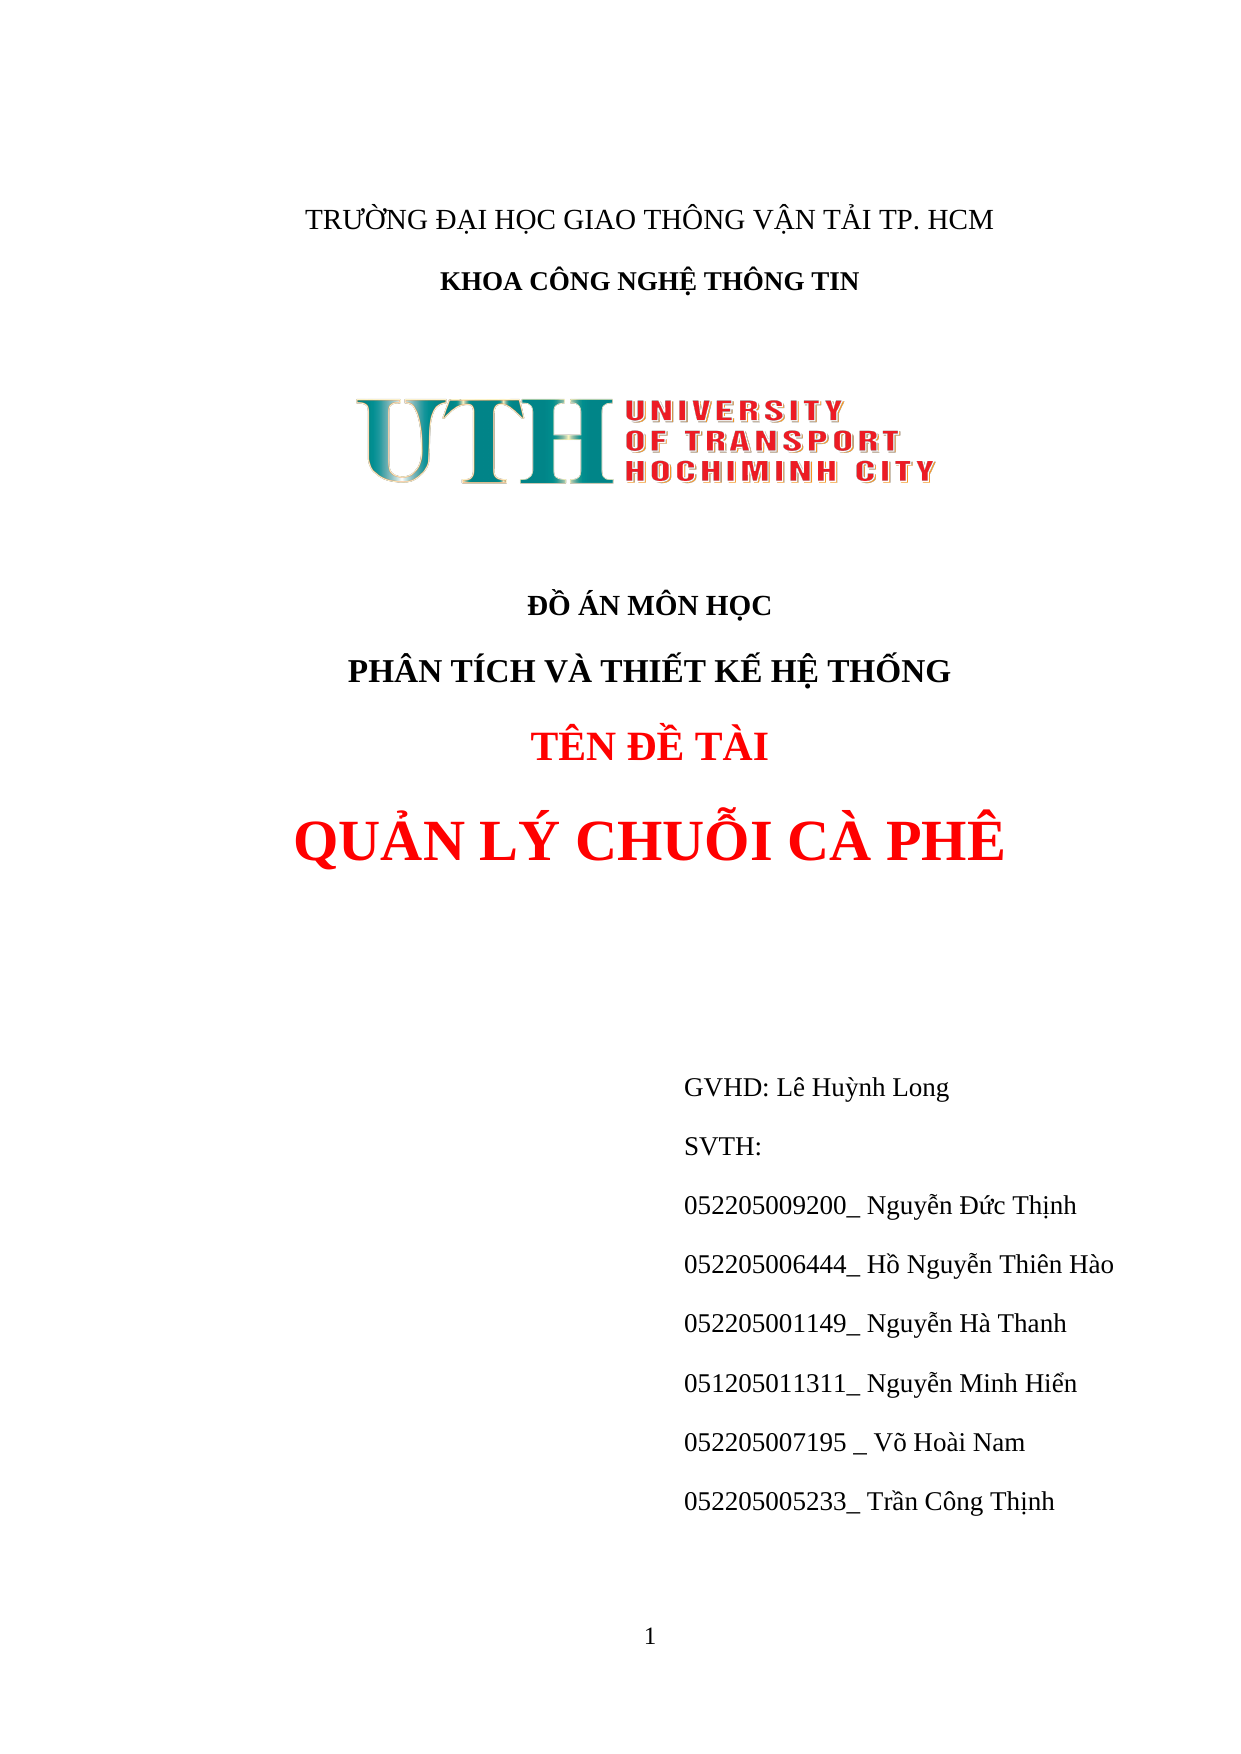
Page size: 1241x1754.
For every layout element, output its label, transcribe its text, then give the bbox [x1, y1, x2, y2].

text PHÂN TÍCH VÀ THIẾT KẾ HỆ THỐNG [177, 651, 1122, 689]
picture [338, 383, 962, 503]
text KHOA CÔNG NGHỆ THÔNG TIN [177, 265, 1122, 296]
text TÊN ĐỀ TÀI [177, 721, 1122, 769]
text QUẢN LÝ CHUỖI CÀ PHÊ [177, 805, 1122, 872]
text ĐỒ ÁN MÔN HỌC [177, 588, 1122, 622]
text TRƯỜNG ĐẠI HỌC GIAO THÔNG VẬN TẢI TP. HCM [177, 202, 1122, 236]
